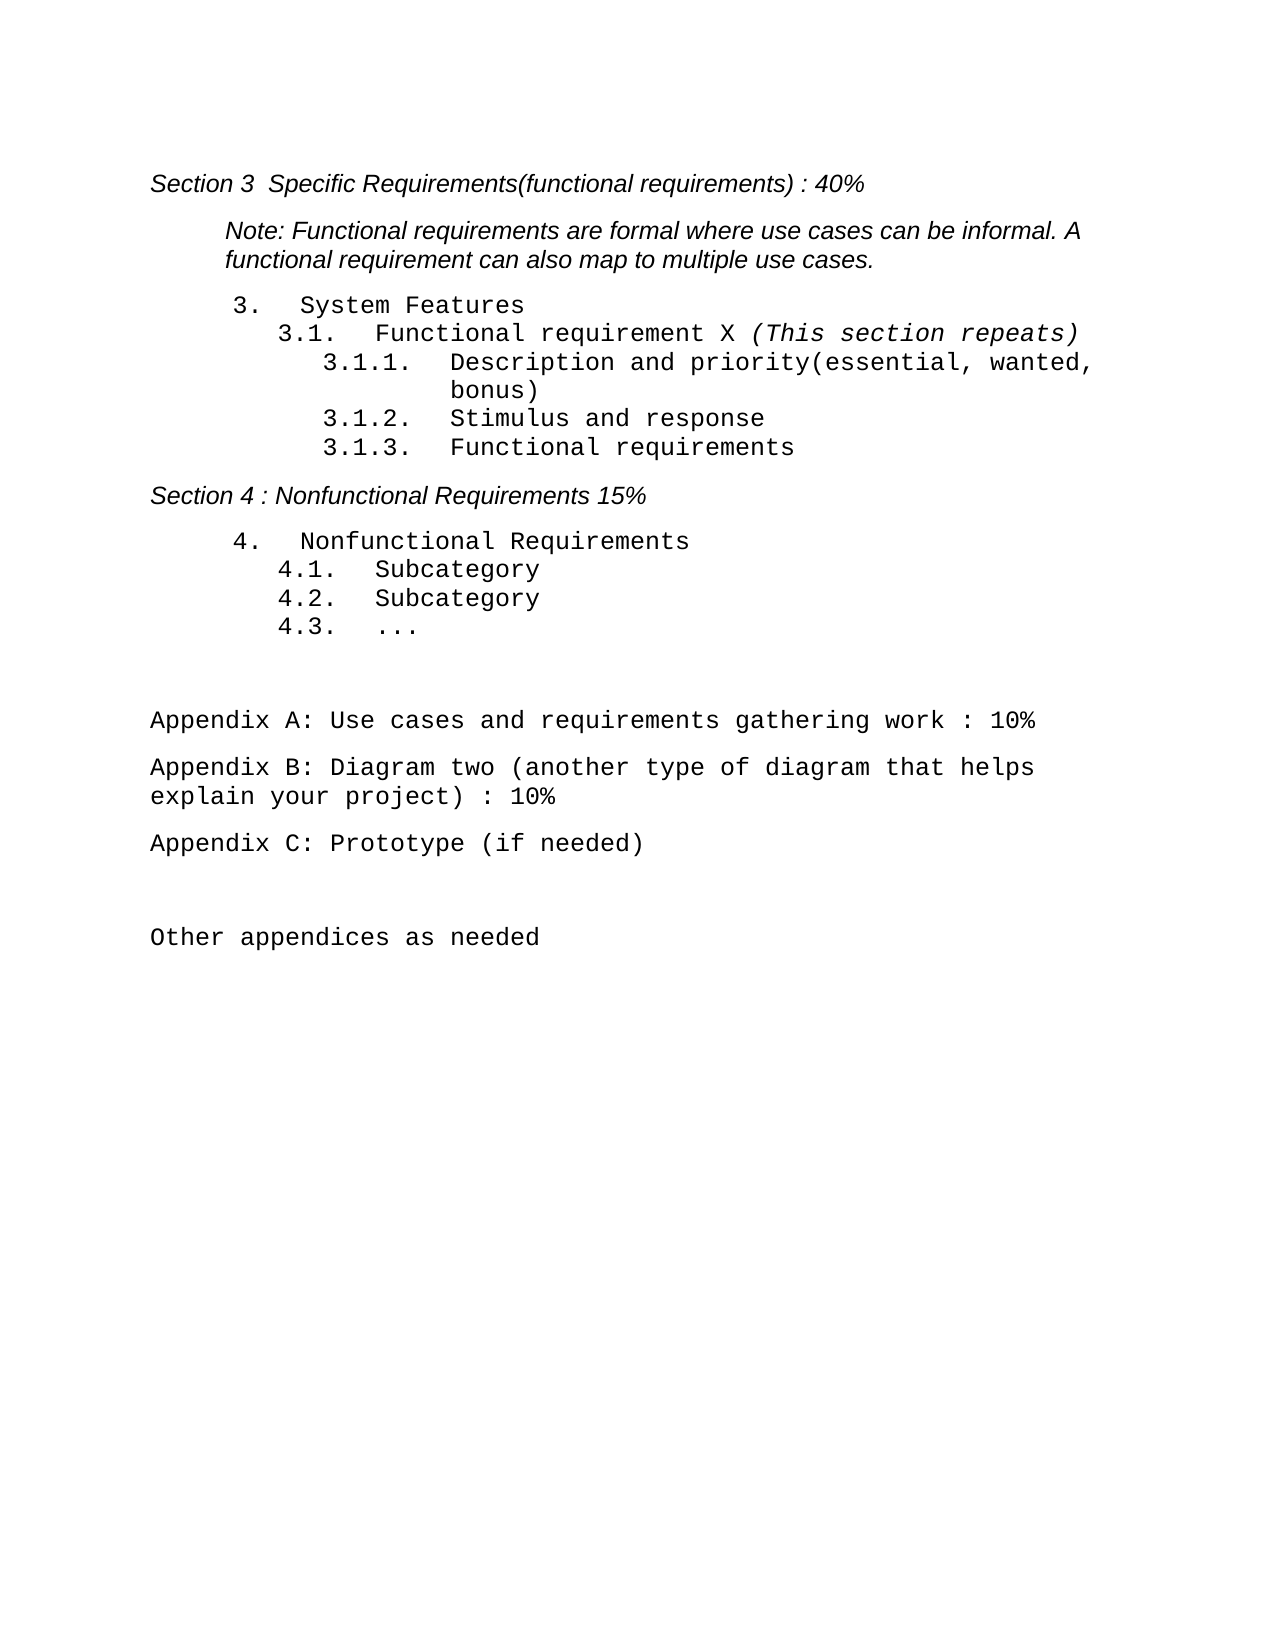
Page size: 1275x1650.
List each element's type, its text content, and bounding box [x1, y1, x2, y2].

text Note: Functional requirements are formal where use cases can be informal. A functional requirement can also map to multiple use cases. [225, 216, 1125, 274]
text Other appendices as needed [150, 924, 1125, 953]
text Appendix A: Use cases and requirements gathering work : 10% [150, 708, 1125, 736]
text Section 4 : Nonfunctional Requirements 15% [150, 481, 1125, 510]
list System Features [262, 292, 1125, 321]
text Section 3 Specific Requirements(functional requirements) : 40% [150, 169, 1125, 197]
list Functional requirement X (This section repeats) [337, 321, 1125, 349]
text Appendix B: Diagram two (another type of diagram that helps explain your project) : 10% [150, 755, 1125, 812]
list Nonfunctional Requirements [262, 529, 1125, 557]
list ... [337, 614, 1125, 642]
list Subcategory [337, 557, 1125, 585]
list Subcategory [337, 585, 1125, 614]
list Stimulus and response [412, 406, 1125, 434]
list Functional requirements [412, 434, 1125, 462]
list Description and priority(essential, wanted, bonus) [412, 349, 1125, 406]
text Appendix C: Prototype (if needed) [150, 830, 1125, 859]
